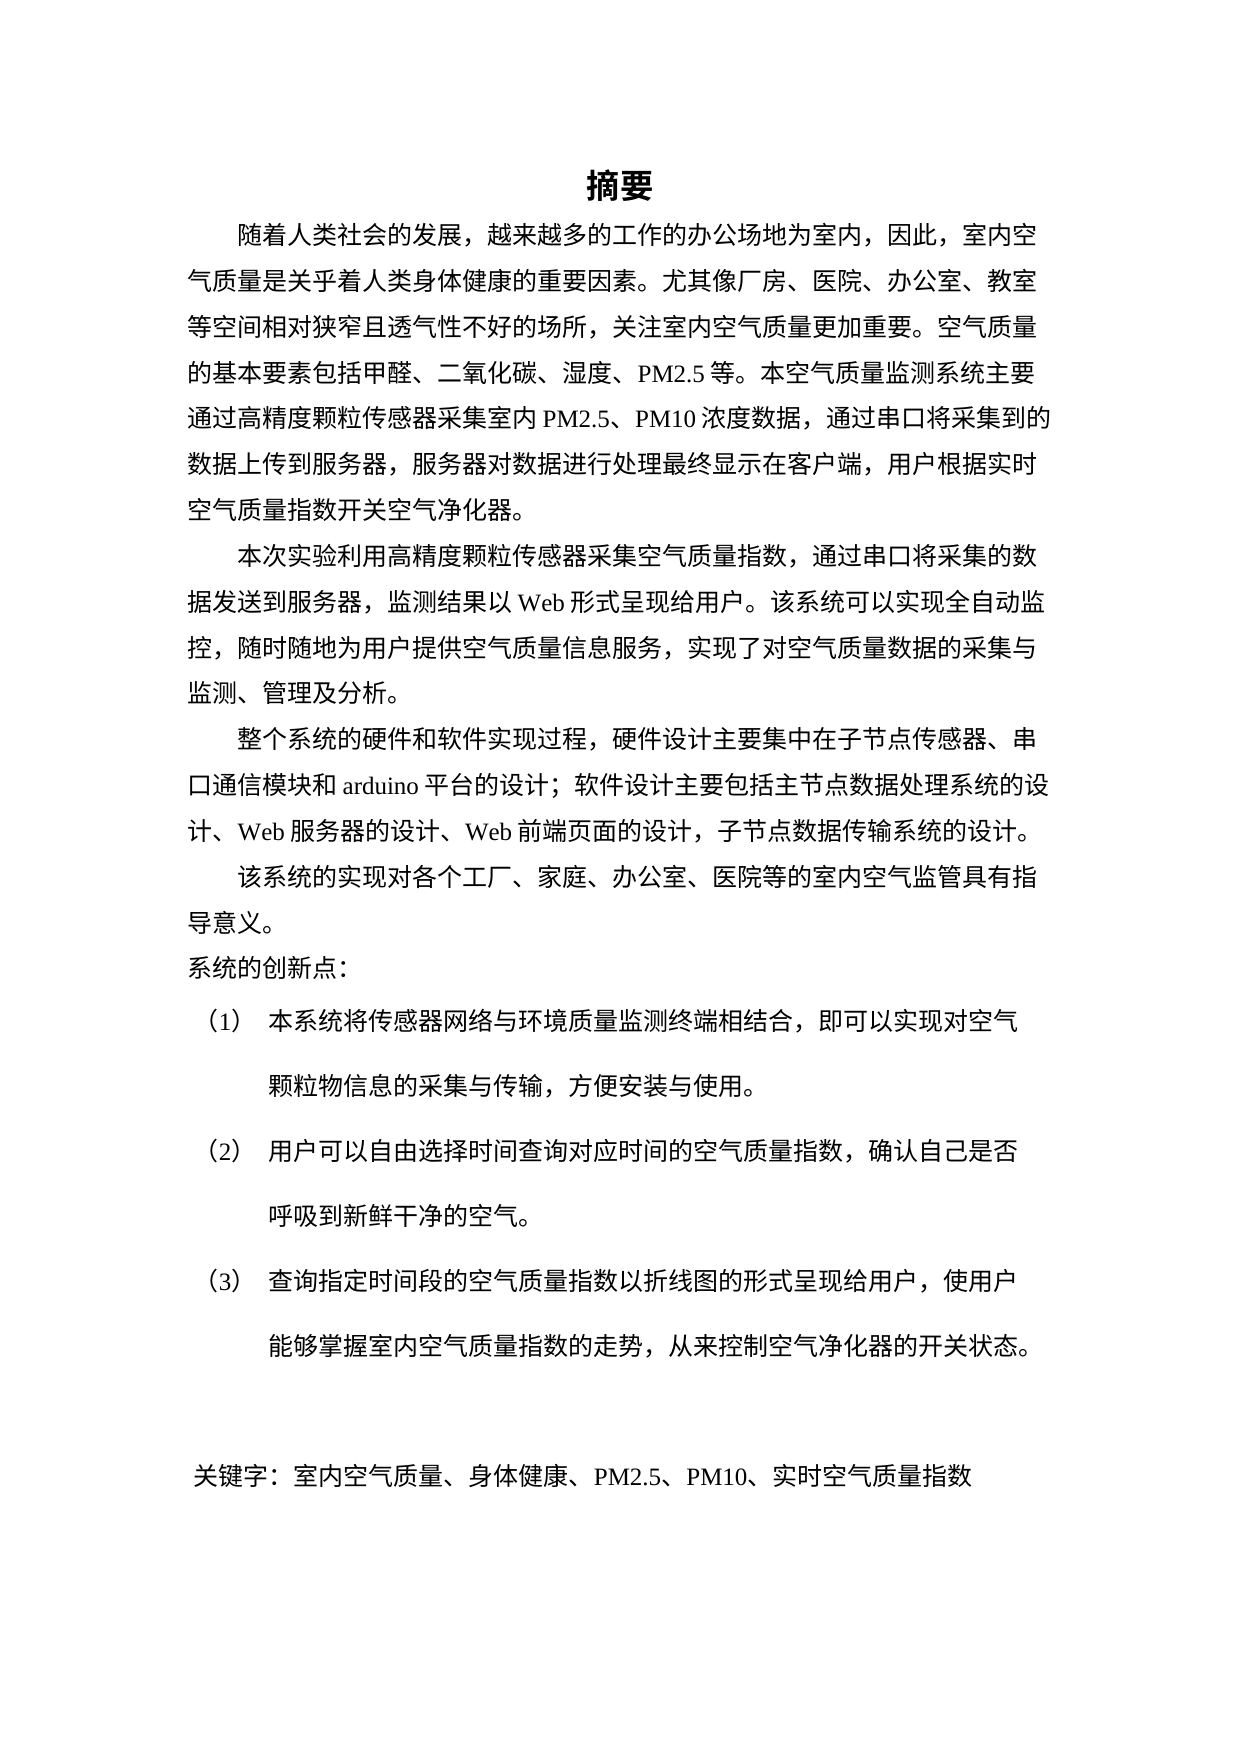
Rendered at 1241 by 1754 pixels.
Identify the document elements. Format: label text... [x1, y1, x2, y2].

text 该系统的实现对各个工厂、家庭、办公室、医院等的室内空气监管具有指导意义。 [187, 849, 1053, 941]
list 用户可以自由选择时间查询对应时间的空气质量指数，确认自己是否呼吸到新鲜干净的空气。 [194, 1117, 1040, 1247]
list 本系统将传感器网络与环境质量监测终端相结合，即可以实现对空气颗粒物信息的采集与传输，方便安装与使用。 [194, 987, 1040, 1117]
text 随着人类社会的发展，越来越多的工作的办公场地为室内，因此，室内空气质量是关乎着人类身体健康的重要因素。尤其像厂房、医院、办公室、教室等空间相对狭窄且透气性不好的场所，关注室内空气质量更加重要。空气质量的基本要素包括甲醛、二氧化碳、湿度、PM2.5等。本空气质量监测系统主要通过高精度颗粒传感器采集室内PM2.5、PM10浓度数据，通过串口将采集到的数据上传到服务器，服务器对数据进行处理最终显示在客户端，用户根据实时空气质量指数开关空气净化器。 [187, 208, 1053, 529]
text 本次实验利用高精度颗粒传感器采集空气质量指数，通过串口将采集的数据发送到服务器，监测结果以Web形式呈现给用户。该系统可以实现全自动监控，随时随地为用户提供空气质量信息服务，实现了对空气质量数据的采集与监测、管理及分析。 [187, 529, 1053, 712]
text 摘要 [187, 162, 1053, 208]
list 查询指定时间段的空气质量指数以折线图的形式呈现给用户，使用户能够掌握室内空气质量指数的走势，从来控制空气净化器的开关状态。 [194, 1247, 1040, 1442]
text 整个系统的硬件和软件实现过程，硬件设计主要集中在子节点传感器、串口通信模块和arduino平台的设计；软件设计主要包括主节点数据处理系统的设计、Web服务器的设计、Web前端页面的设计，子节点数据传输系统的设计。 [187, 712, 1053, 849]
list 关键字：室内空气质量、身体健康、PM2.5、PM10、实时空气质量指数 [194, 1442, 1040, 1507]
text 系统的创新点： [187, 941, 1053, 987]
